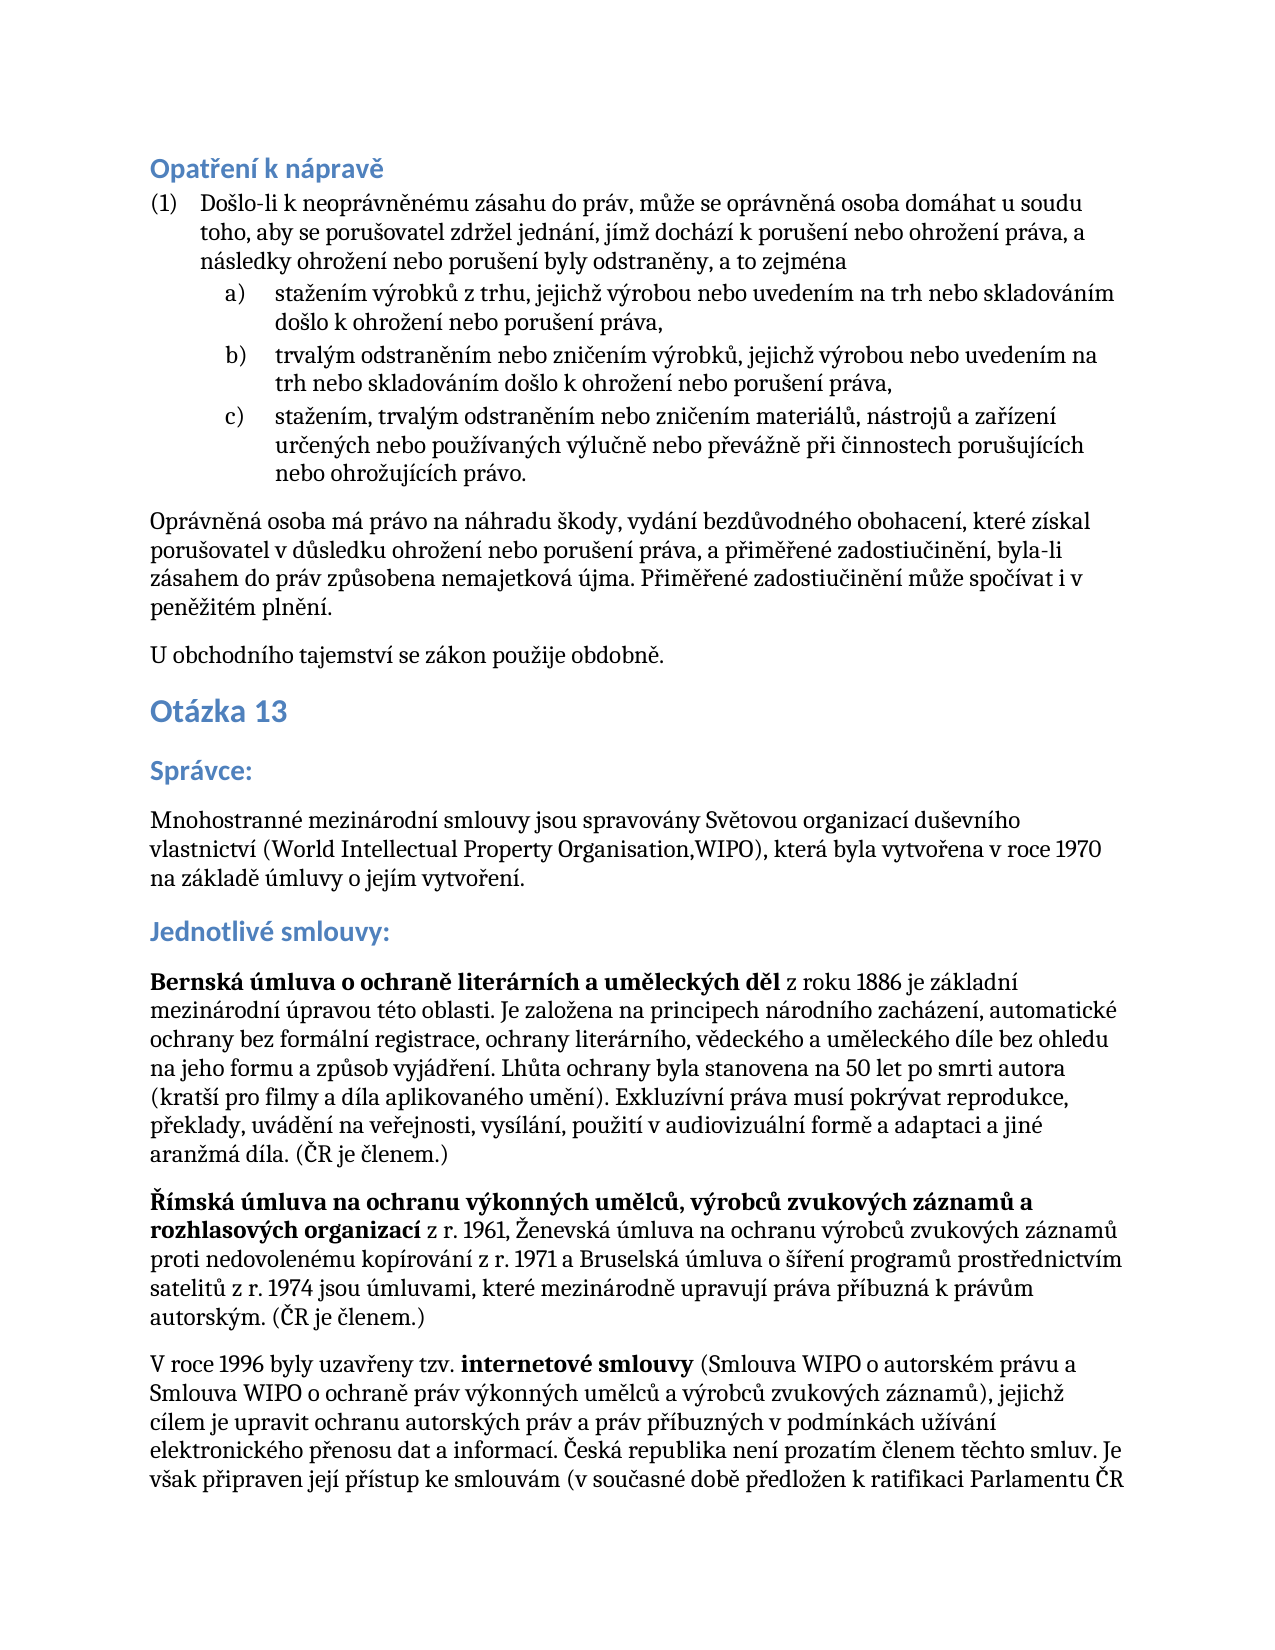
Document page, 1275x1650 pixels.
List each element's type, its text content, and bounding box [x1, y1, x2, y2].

list stažením výrobků z trhu, jejichž výrobou nebo uvedením na trh nebo skladováním došlo k ohrožení nebo porušení práva, [225, 279, 1125, 337]
text U obchodního tajemství se zákon použije obdobně. [150, 641, 1125, 669]
list stažením, trvalým odstraněním nebo zničením materiálů, nástrojů a zařízení určených nebo používaných výlučně nebo převážně při činnostech porušujících nebo ohrožujících právo. [225, 402, 1125, 488]
text Oprávněná osoba má právo na náhradu škody, vydání bezdůvodného obohacení, které získal porušovatel v důsledku ohrožení nebo porušení práva, a přiměřené zadostiučinění, byla-li zásahem do práv způsobena nemajetková újma. Přiměřené zadostiučinění může spočívat i v peněžitém plnění. [150, 507, 1125, 622]
subtitle Otázka 13 [150, 690, 1125, 731]
list trvalým odstraněním nebo zničením výrobků, jejichž výrobou nebo uvedením na trh nebo skladováním došlo k ohrožení nebo porušení práva, [225, 341, 1125, 398]
subtitle Správce: [150, 752, 1125, 787]
text Bernská úmluva o ochraně literárních a uměleckých děl z roku 1886 je základní mezinárodní úpravou této oblasti. Je založena na principech národního zacházení, automatické ochrany bez formální registrace, ochrany literárního, vědeckého a uměleckého díle bez ohledu na jeho formu a způsob vyjádření. Lhůta ochrany byla stanovena na 50 let po smrti autora (kratší pro filmy a díla aplikovaného umění). Exkluzívní práva musí pokrývat reprodukce, překlady, uvádění na veřejnosti, vysílání, použití v audiovizuální formě a adaptaci a jiné aranžmá díla. (ČR je členem.) [150, 968, 1125, 1169]
subtitle Opatření k nápravě [150, 150, 1125, 186]
text Mnohostranné mezinárodní smlouvy jsou spravovány Světovou organizací duševního vlastnictví (World Intellectual Property Organisation,WIPO), která byla vytvořena v roce 1970 na základě úmluvy o jejím vytvoření. [150, 806, 1125, 892]
subtitle Jednotlivé smlouvy: [150, 913, 1125, 949]
text Římská úmluva na ochranu výkonných umělců, výrobců zvukových záznamů a rozhlasových organizací z r. 1961, Ženevská úmluva na ochranu výrobců zvukových záznamů proti nedovolenému kopírování z r. 1971 a Bruselská úmluva o šíření programů prostřednictvím satelitů z r. 1974 jsou úmluvami, které mezinárodně upravují práva příbuzná k právům autorským. (ČR je členem.) [150, 1188, 1125, 1331]
